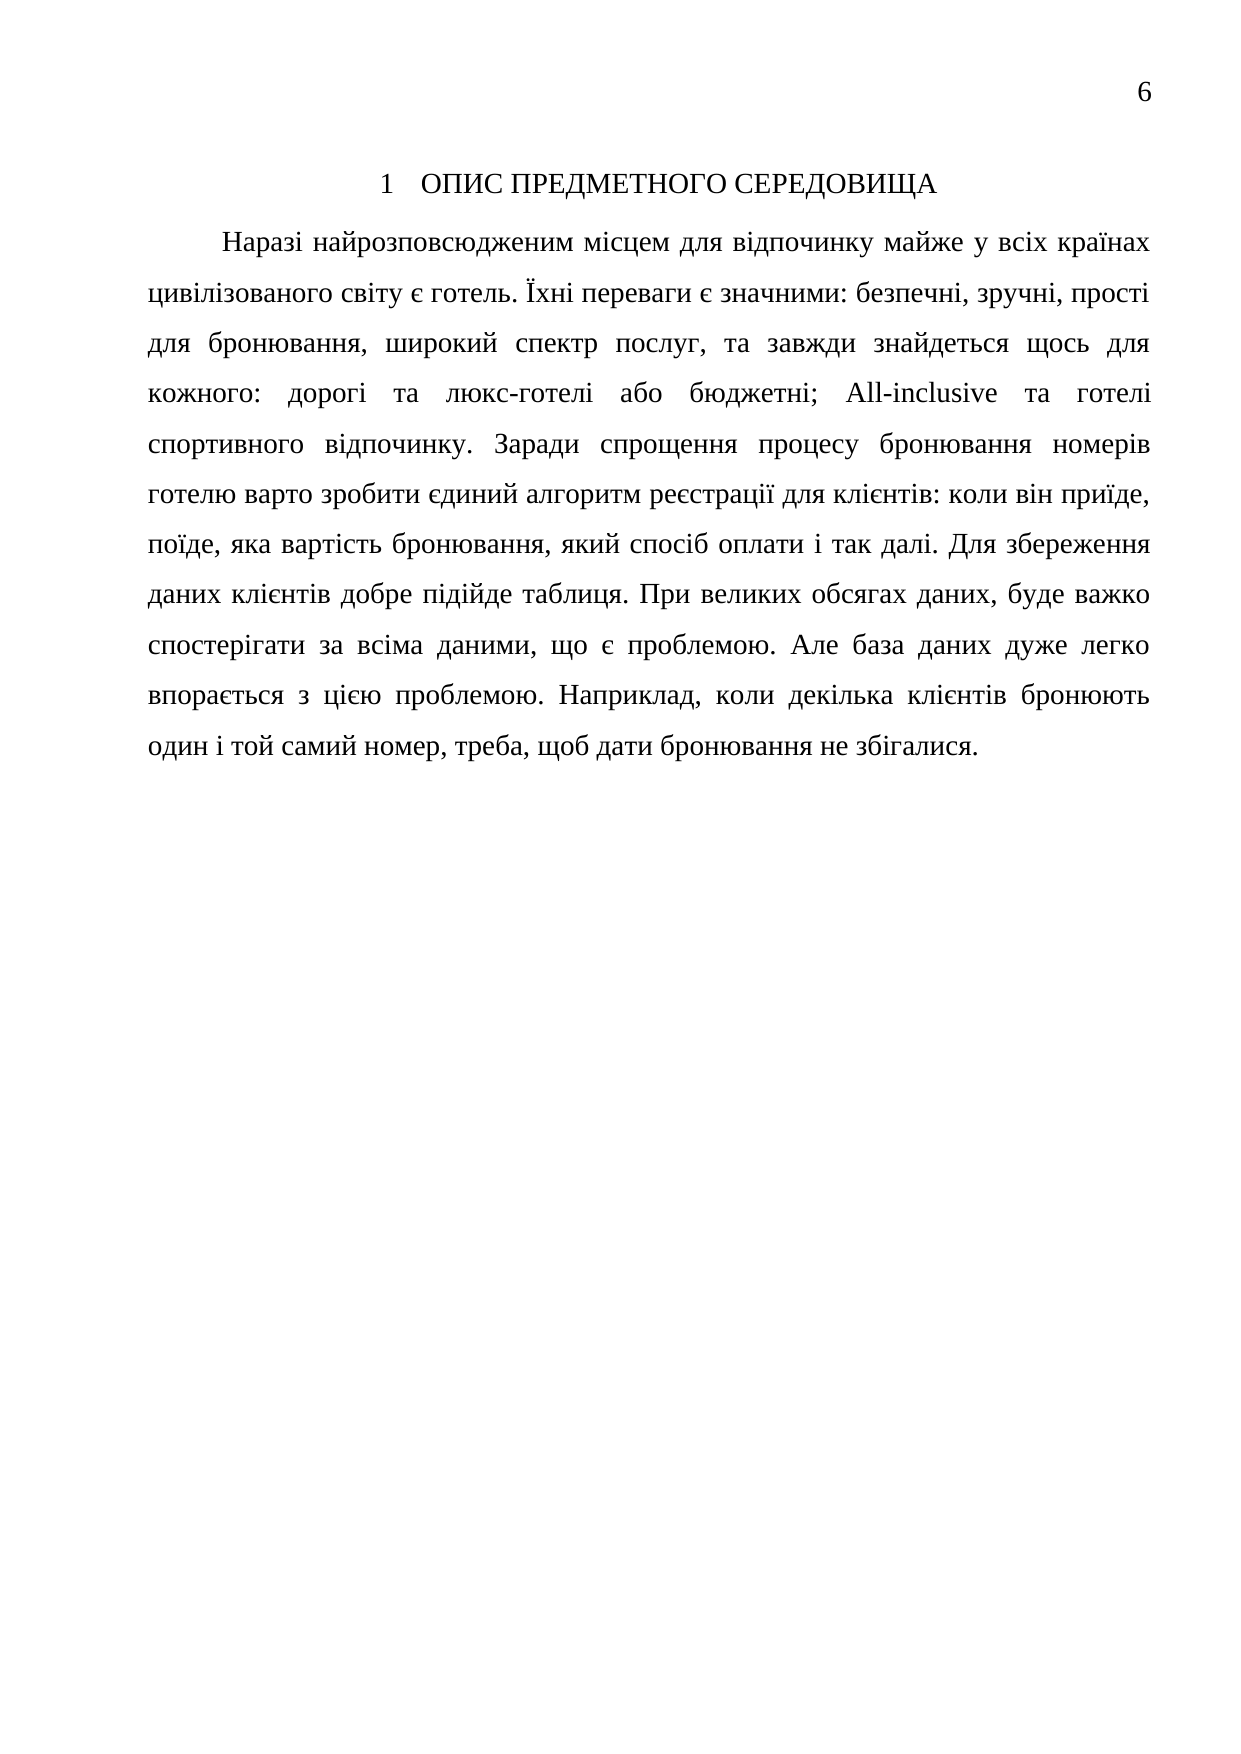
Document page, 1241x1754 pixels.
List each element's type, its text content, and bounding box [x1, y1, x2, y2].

text Наразі найрозповсюдженим місцем для відпочинку майже у всіх країнах цивілізованого світу є готель. Їхні переваги є значними: безпечні, зручні, прості для бронювання, широкий спектр послуг, та завжди знайдеться щось для кожного: дорогі та люкс-готелі або бюджетні; All-inclusive та готелі спортивного відпочинку. Заради спрощення процесу бронювання номерів готелю варто зробити єдиний алгоритм реєстрації для клієнтів: коли він приїде, поїде, яка вартість бронювання, який спосіб оплати і так далі. Для збереження даних клієнтів добре підійде таблиця. При великих обсягах даних, буде важко спостерігати за всіма даними, що є проблемою. Але база даних дуже легко впорається з цією проблемою. Наприклад, коли декілька клієнтів бронюють один і той самий номер, треба, щоб дати бронювання не збігалися. [148, 224, 1152, 761]
subtitle Опис предметного середовища [148, 166, 1152, 199]
